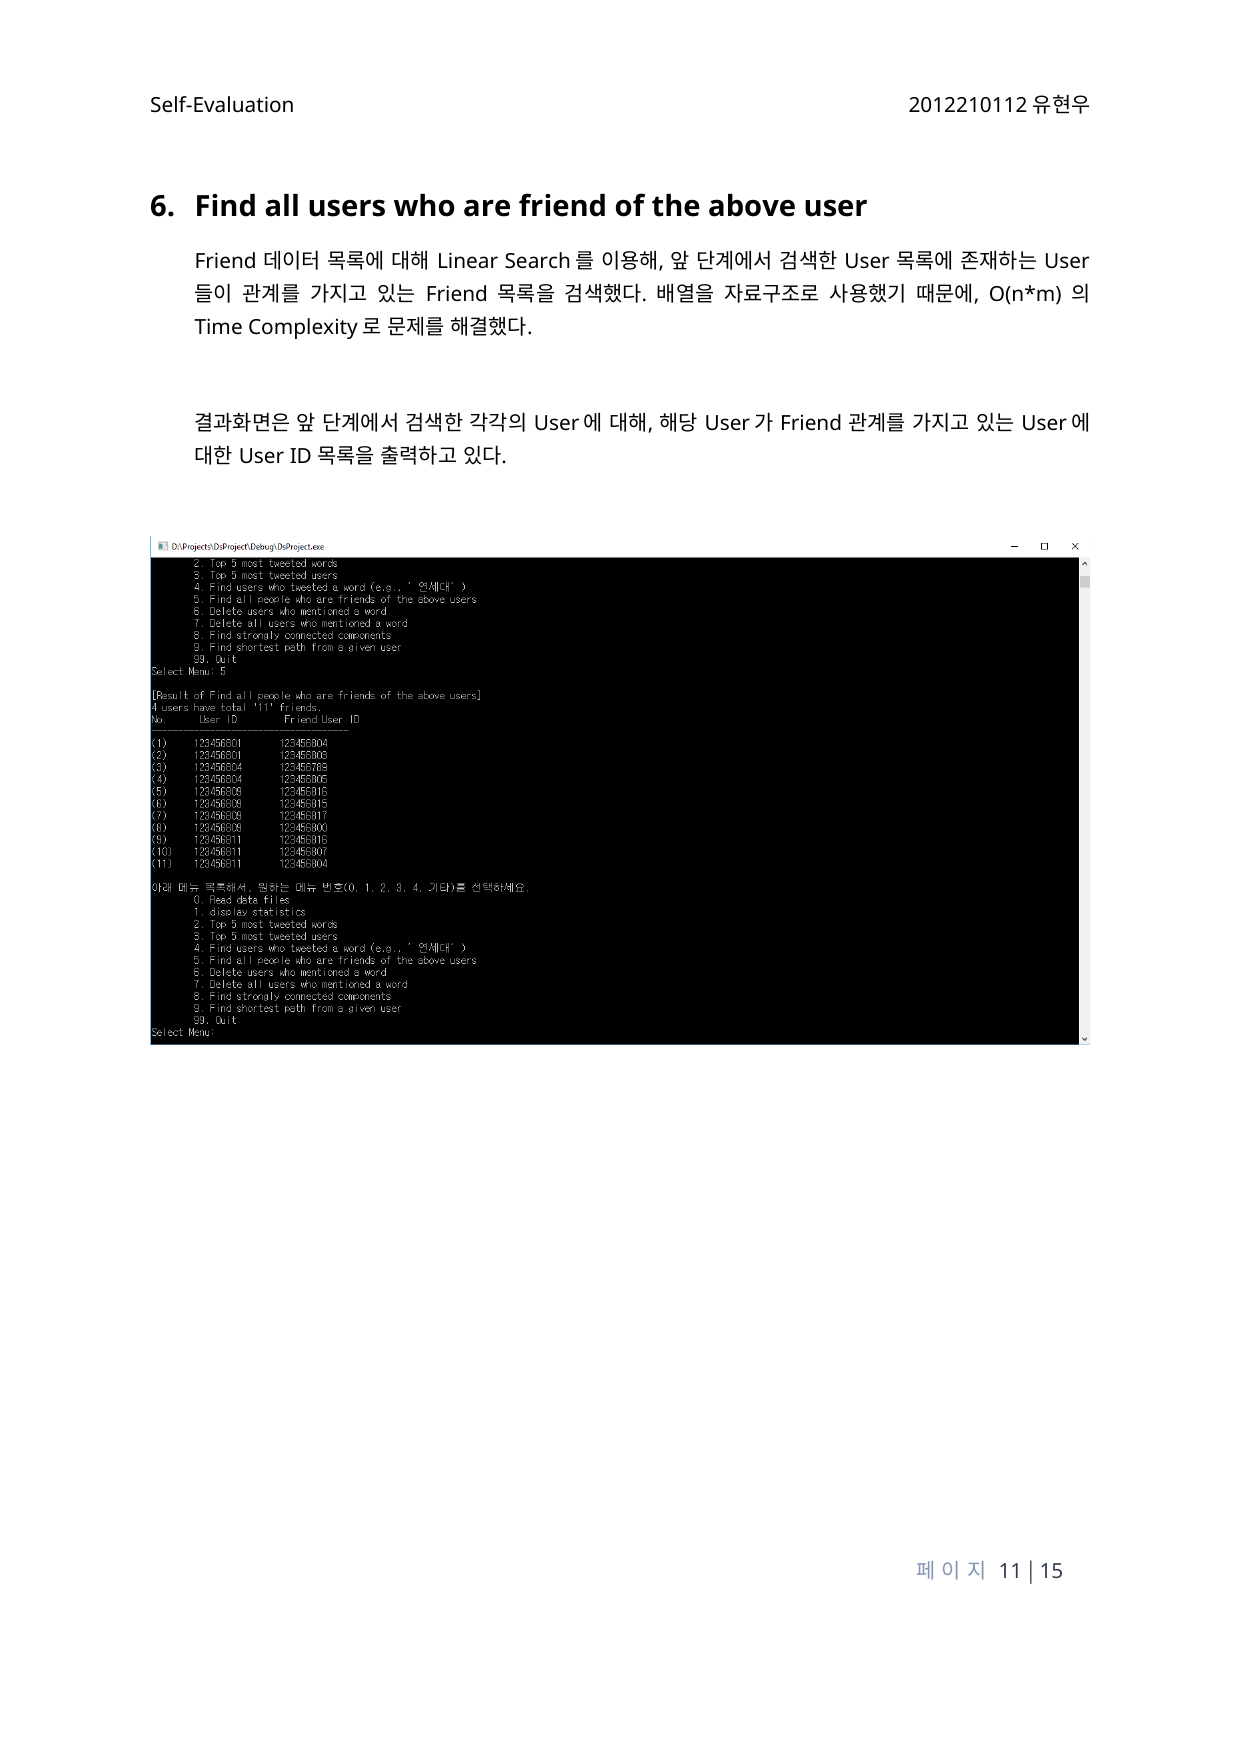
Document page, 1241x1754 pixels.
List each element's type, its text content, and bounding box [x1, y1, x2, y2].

picture [150, 536, 1091, 1045]
subtitle Find all users who are friend of the above user [150, 185, 1090, 225]
list Friend 데이터 목록에 대해 Linear Search를 이용해, 앞 단계에서 검색한 User 목록에 존재하는 User들이 관계를 가지고 있는 Friend 목록을 검색했다. 배열을 자료구조로 사용했기 때문에, O(n*m) 의 Time Complexity로 문제를 해결했다. [194, 244, 1090, 340]
list 결과화면은 앞 단계에서 검색한 각각의 User에 대해, 해당 User가 Friend 관계를 가지고 있는 User에 대한 User ID 목록을 출력하고 있다. [194, 407, 1090, 469]
